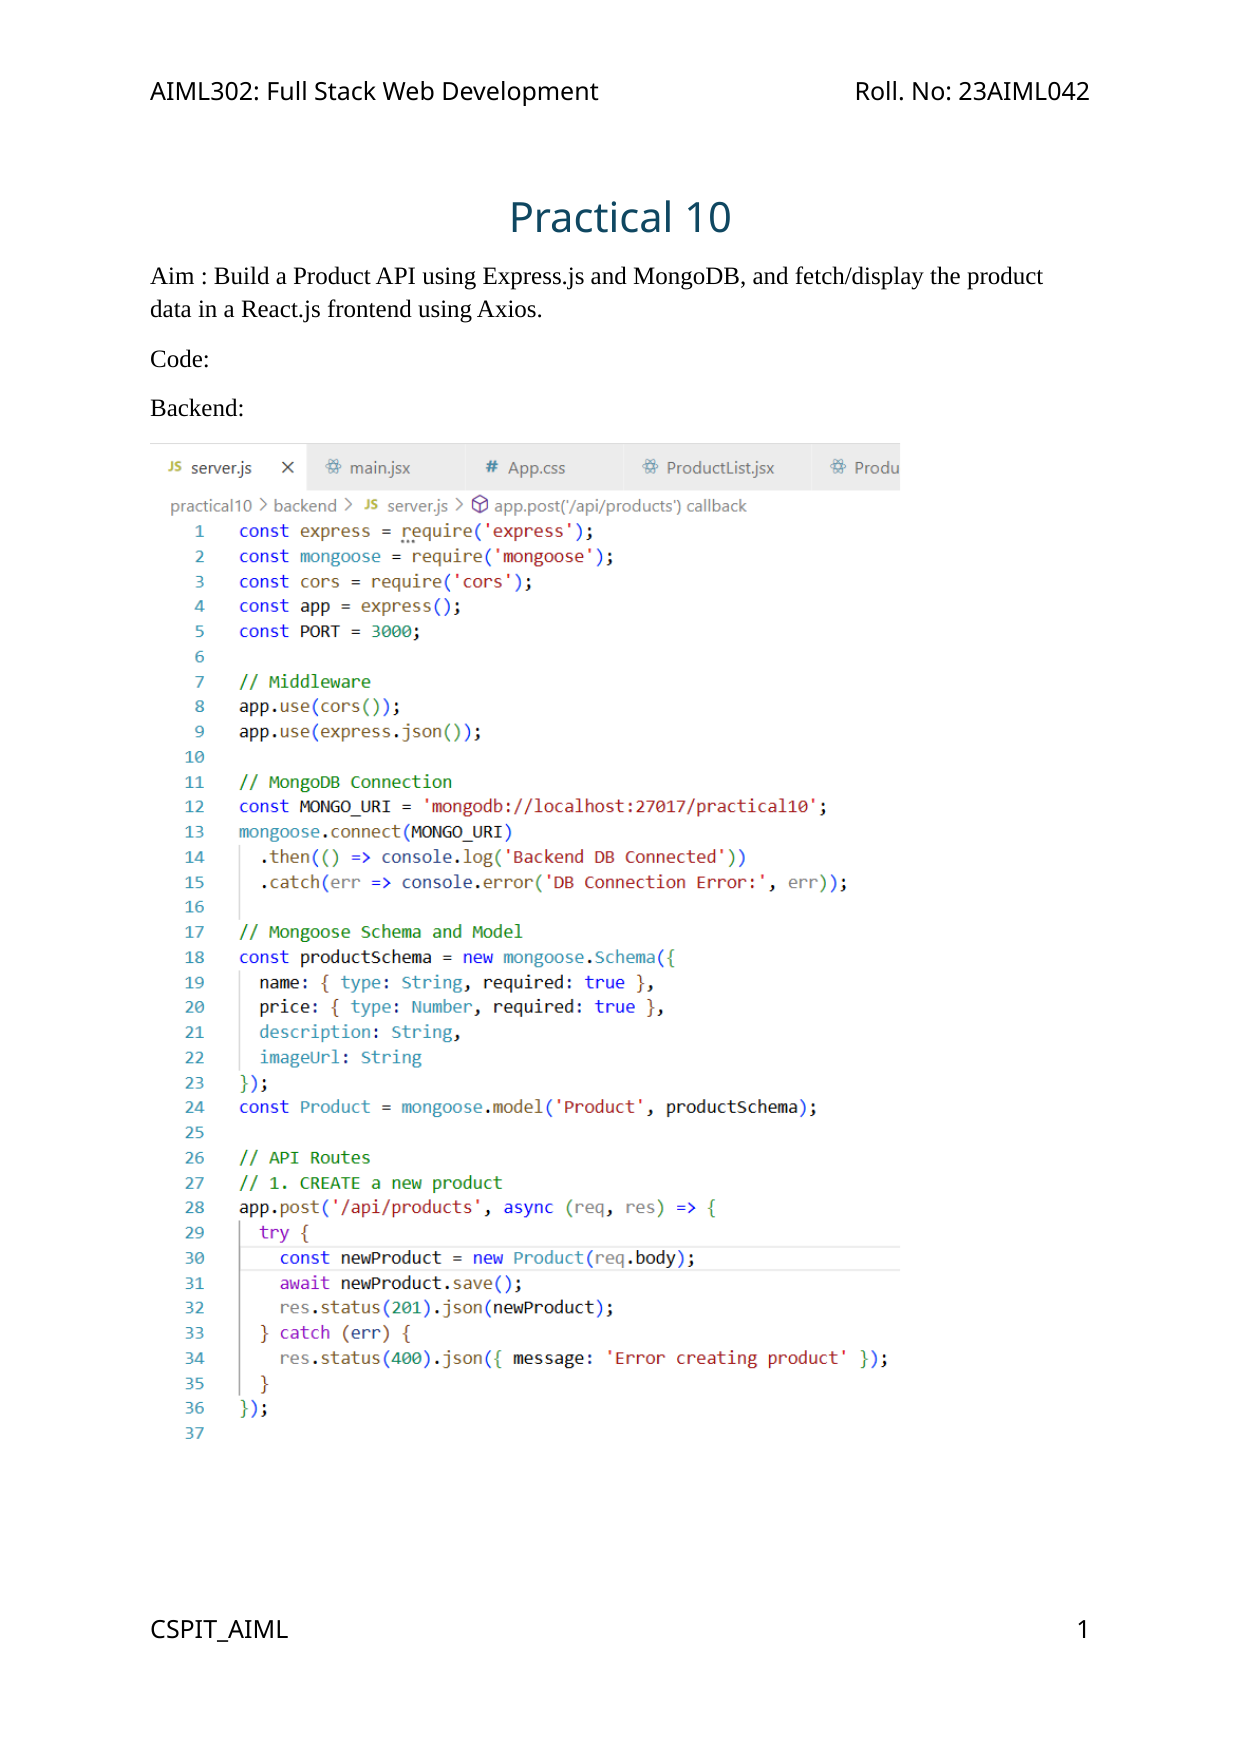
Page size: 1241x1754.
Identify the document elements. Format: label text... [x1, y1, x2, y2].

text Code: [150, 344, 1090, 372]
subtitle Practical 10 [150, 187, 1090, 244]
picture [150, 443, 901, 1441]
text Backend: [150, 393, 1090, 422]
text Aim : Build a Product API using Express.js and MongoDB, and fetch/display the product data in a React.js frontend using Axios. [150, 261, 1090, 323]
